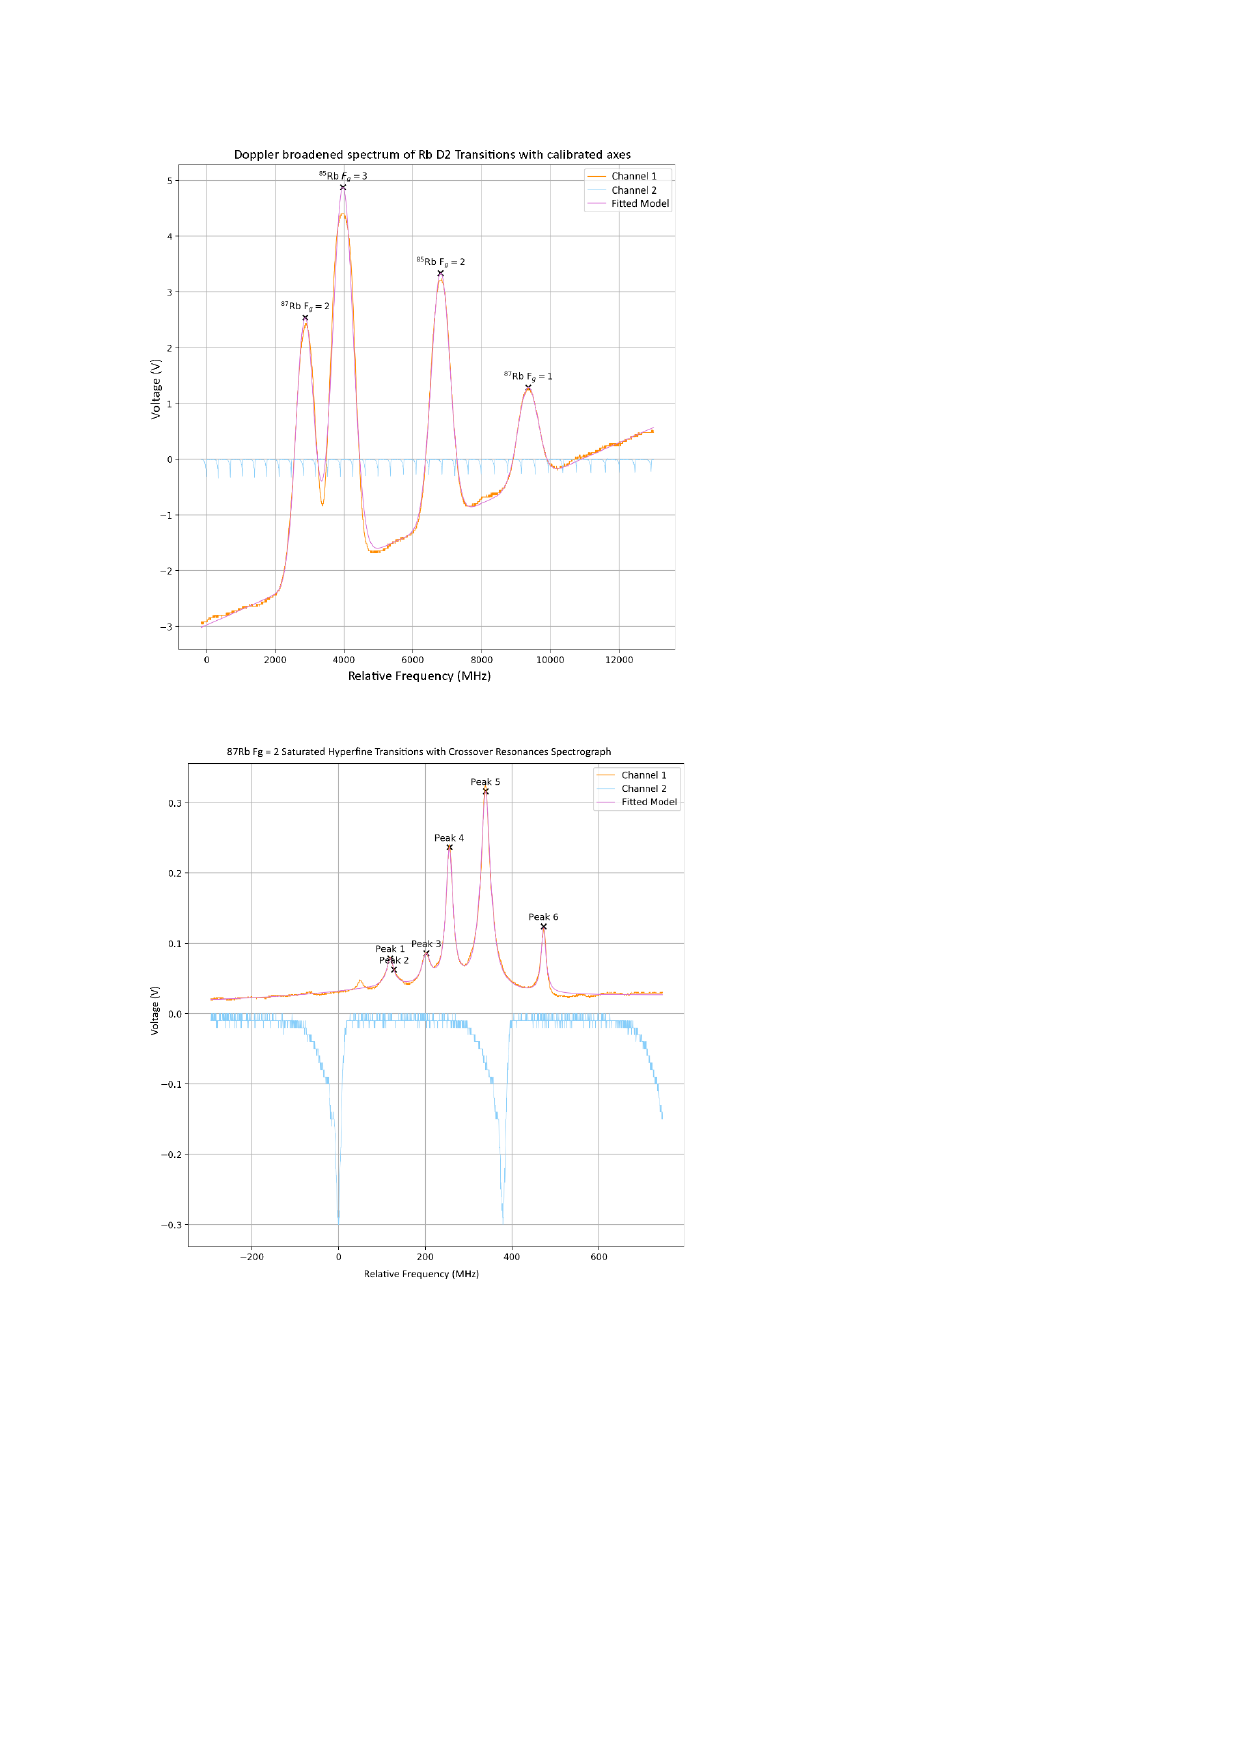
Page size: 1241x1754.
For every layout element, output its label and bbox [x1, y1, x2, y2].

picture [150, 747, 685, 1279]
picture [150, 150, 676, 682]
